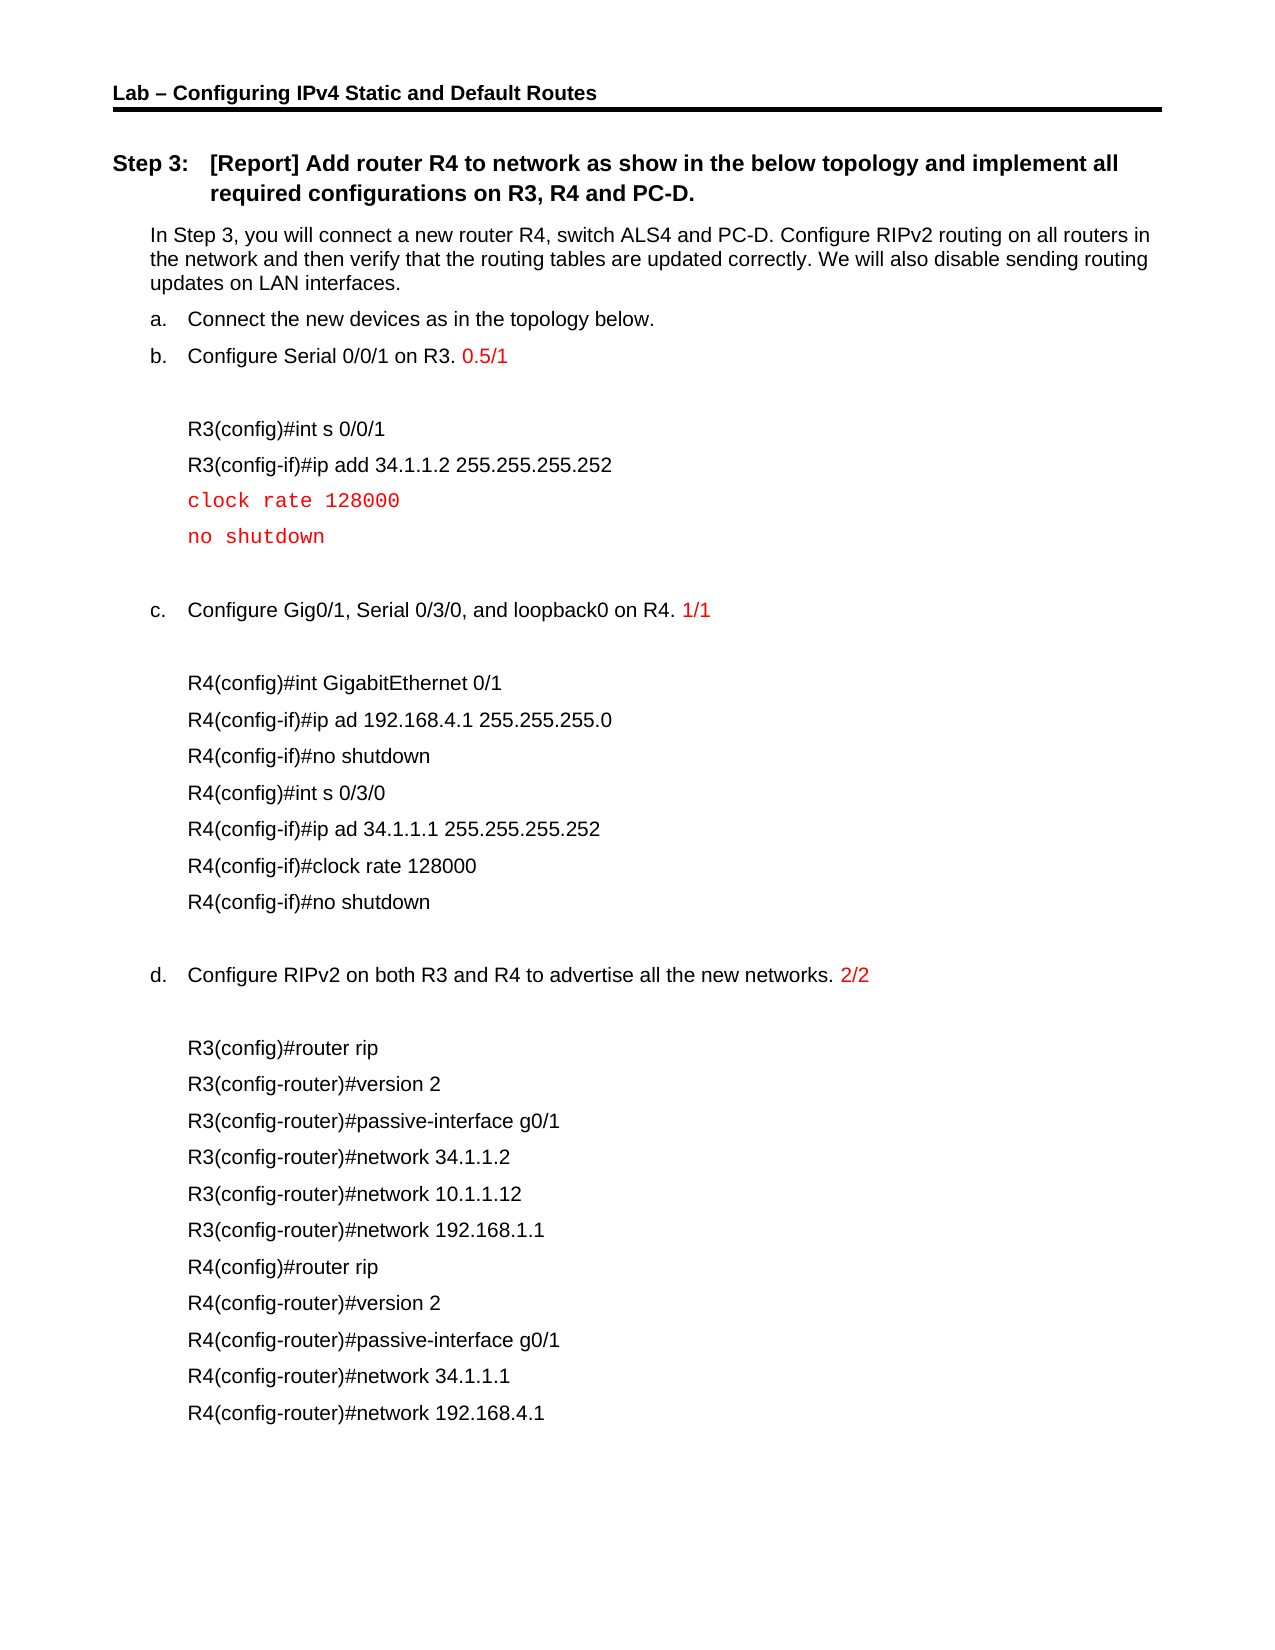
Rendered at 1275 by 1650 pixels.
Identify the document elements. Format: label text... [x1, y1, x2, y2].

list Configure Gig0/1, Serial 0/3/0, and loopback0 on R4. 1/1 [150, 598, 1162, 622]
text In Step 3, you will connect a new router R4, switch ALS4 and PC-D. Configure RIPv2 routing on all routers in the network and then verify that the routing tables are updated correctly. We will also disable sending routing updates on LAN interfaces. [150, 223, 1162, 295]
text R3(config-if)#ip add 34.1.1.2 255.255.255.252 [187, 453, 1162, 477]
list Configure Serial 0/0/1 on R3. 0.5/1 [150, 344, 1162, 368]
text R4(config-router)#version 2 [187, 1291, 1162, 1315]
text R3(config)#router rip [187, 1036, 1162, 1060]
text R4(config-router)#passive-interface g0/1 [187, 1327, 1162, 1351]
list Connect the new devices as in the topology below. [150, 307, 1162, 331]
text clock rate 128000 [112, 489, 1162, 513]
text R4(config)#int s 0/3/0 [187, 781, 1162, 804]
text R4(config-if)#no shutdown [187, 890, 1162, 914]
text R3(config-router)#passive-interface g0/1 [187, 1109, 1162, 1133]
list Configure RIPv2 on both R3 and R4 to advertise all the new networks. 2/2 [150, 963, 1162, 987]
text R4(config-router)#network 34.1.1.1 [187, 1364, 1162, 1388]
text R3(config-router)#version 2 [187, 1072, 1162, 1096]
text R3(config)#int s 0/0/1 [187, 417, 1162, 441]
text R4(config-if)#no shutdown [187, 744, 1162, 768]
text R4(config-if)#ip ad 192.168.4.1 255.255.255.0 [187, 708, 1162, 732]
text R3(config-router)#network 10.1.1.12 [187, 1182, 1162, 1206]
text R4(config-if)#clock rate 128000 [187, 853, 1162, 877]
text R3(config-router)#network 192.168.1.1 [187, 1218, 1162, 1242]
text R4(config-if)#ip ad 34.1.1.1 255.255.255.252 [187, 817, 1162, 841]
list [Report] Add router R4 to network as show in the below topology and implement all required configurations on R3, R4 and PC-D. [112, 150, 1162, 207]
text R4(config-router)#network 192.168.4.1 [187, 1400, 1162, 1424]
text R4(config)#router rip [187, 1254, 1162, 1278]
text R3(config-router)#network 34.1.1.2 [187, 1145, 1162, 1169]
text R4(config)#int GigabitEthernet 0/1 [187, 671, 1162, 695]
text no shutdown [187, 526, 1162, 549]
